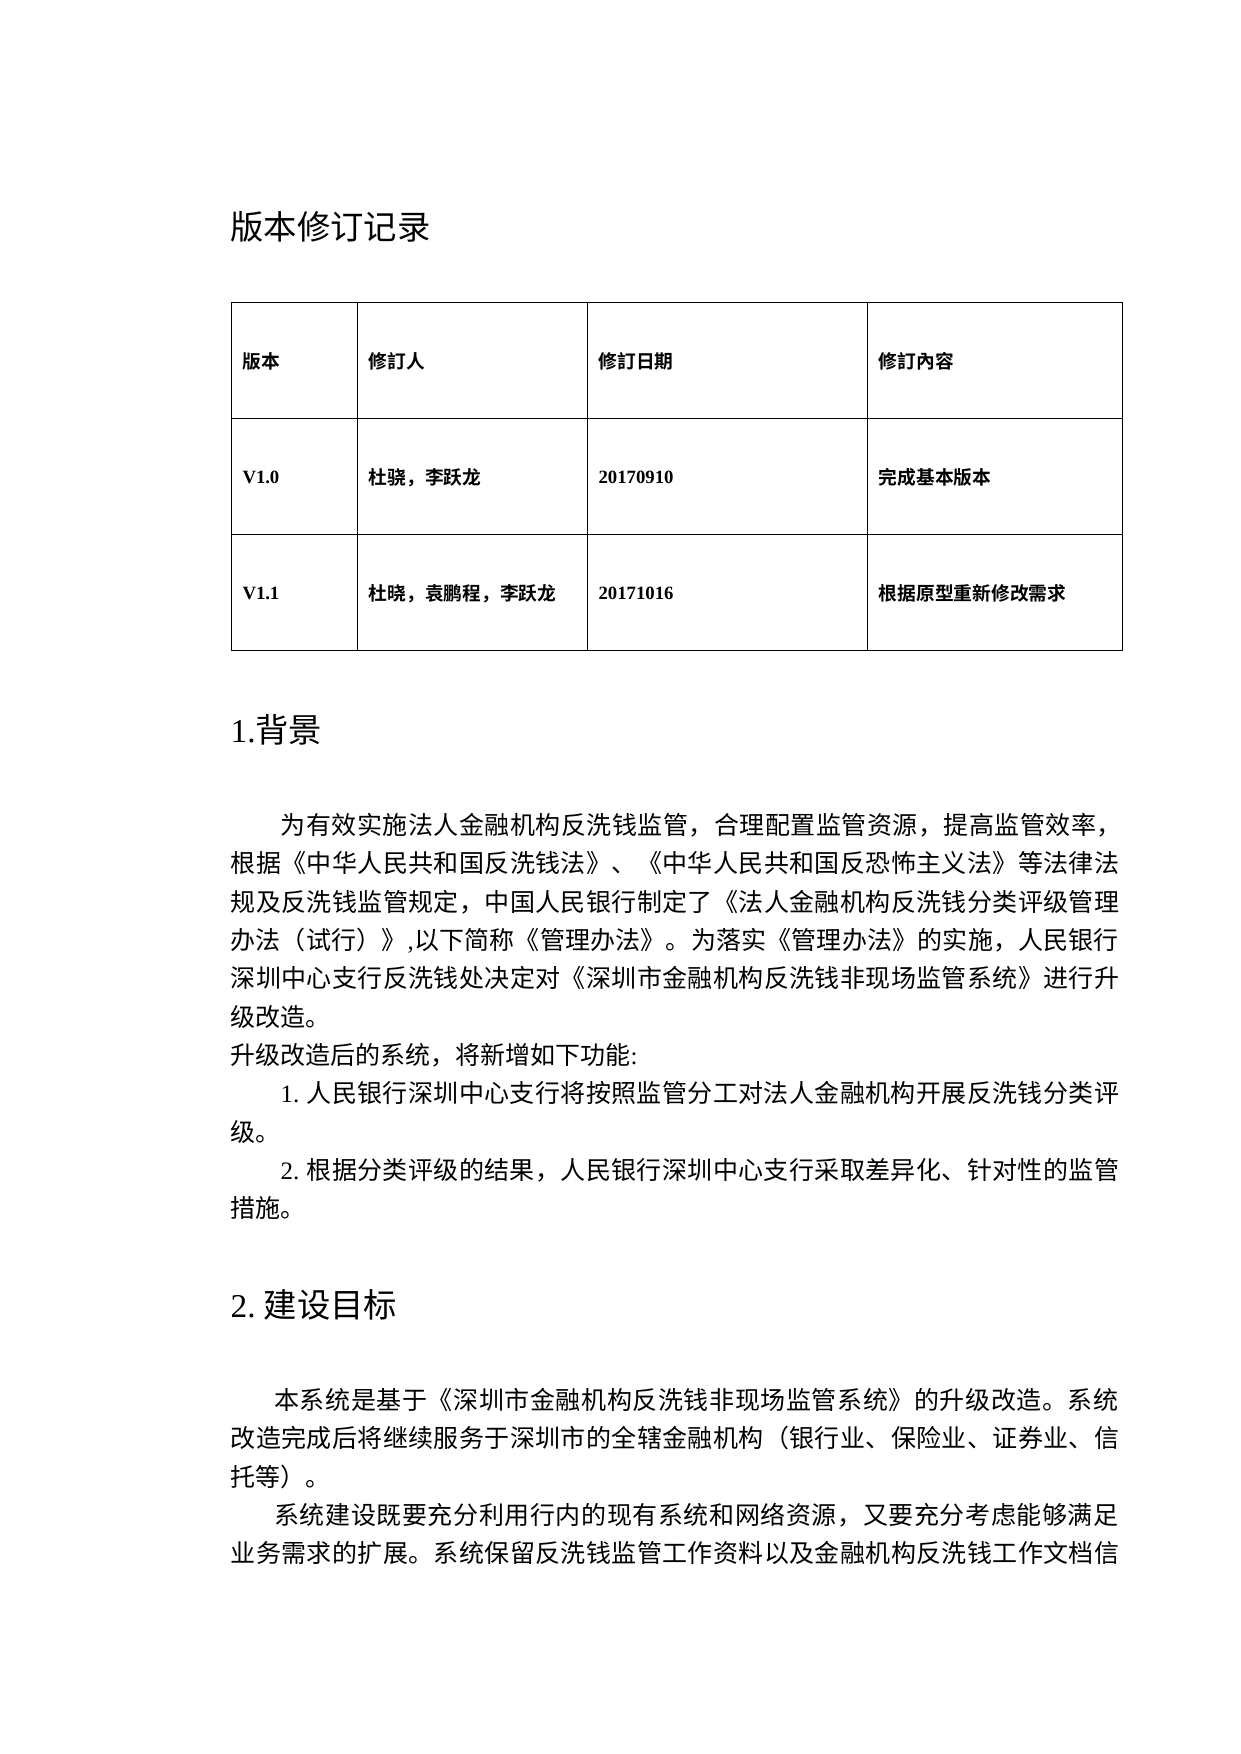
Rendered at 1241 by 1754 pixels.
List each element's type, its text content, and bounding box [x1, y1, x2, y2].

table_cell V1.0 [232, 419, 357, 534]
text 为有效实施法人金融机构反洗钱监管，合理配置监管资源，提高监管效率，根据《中华人民共和国反洗钱法》、《中华人民共和国反恐怖主义法》等法律法规及反洗钱监管规定，中国人民银行制定了《法人金融机构反洗钱分类评级管理办法（试行）》,以下简称《管理办法》。为落实《管理办法》的实施，人民银行深圳中心支行反洗钱处决定对《深圳市金融机构反洗钱非现场监管系统》进行升级改造。 [230, 804, 1122, 1034]
table_cell 杜骁，李跃龙 [358, 419, 587, 534]
table_cell 根据原型重新修改需求 [868, 535, 1122, 650]
table_cell V1.1 [232, 535, 357, 650]
table_cell 完成基本版本 [868, 419, 1122, 534]
text 2. 建设目标 [230, 1264, 1122, 1341]
table_header 版本 [232, 303, 357, 418]
table_cell 20170910 [588, 419, 867, 534]
table_cell 20171016 [588, 535, 867, 650]
table_header 修訂日期 [588, 303, 867, 418]
table_header 修訂人 [358, 303, 587, 418]
text 1. 人民银行深圳中心支行将按照监管分工对法人金融机构开展反洗钱分类评级。 [230, 1073, 1122, 1149]
table_header 修訂內容 [868, 303, 1122, 418]
text 本系统是基于《深圳市金融机构反洗钱非现场监管系统》的升级改造。系统改造完成后将继续服务于深圳市的全辖金融机构（银行业、保险业、证券业、信托等）。 [230, 1379, 1122, 1494]
table_cell 杜晓，袁鹏程，李跃龙 [358, 535, 587, 650]
text 升级改造后的系统，将新增如下功能: [230, 1034, 1122, 1073]
text 系统建设既要充分利用行内的现有系统和网络资源，又要充分考虑能够满足业务需求的扩展。系统保留反洗钱监管工作资料以及金融机构反洗钱工作文档信息，保持反洗钱监管的连续性。 [230, 1494, 1122, 1571]
text 版本修订记录 [230, 187, 1122, 264]
text 1.背景 [230, 689, 1122, 766]
text 2. 根据分类评级的结果，人民银行深圳中心支行采取差异化、针对性的监管措施。 [230, 1149, 1122, 1226]
